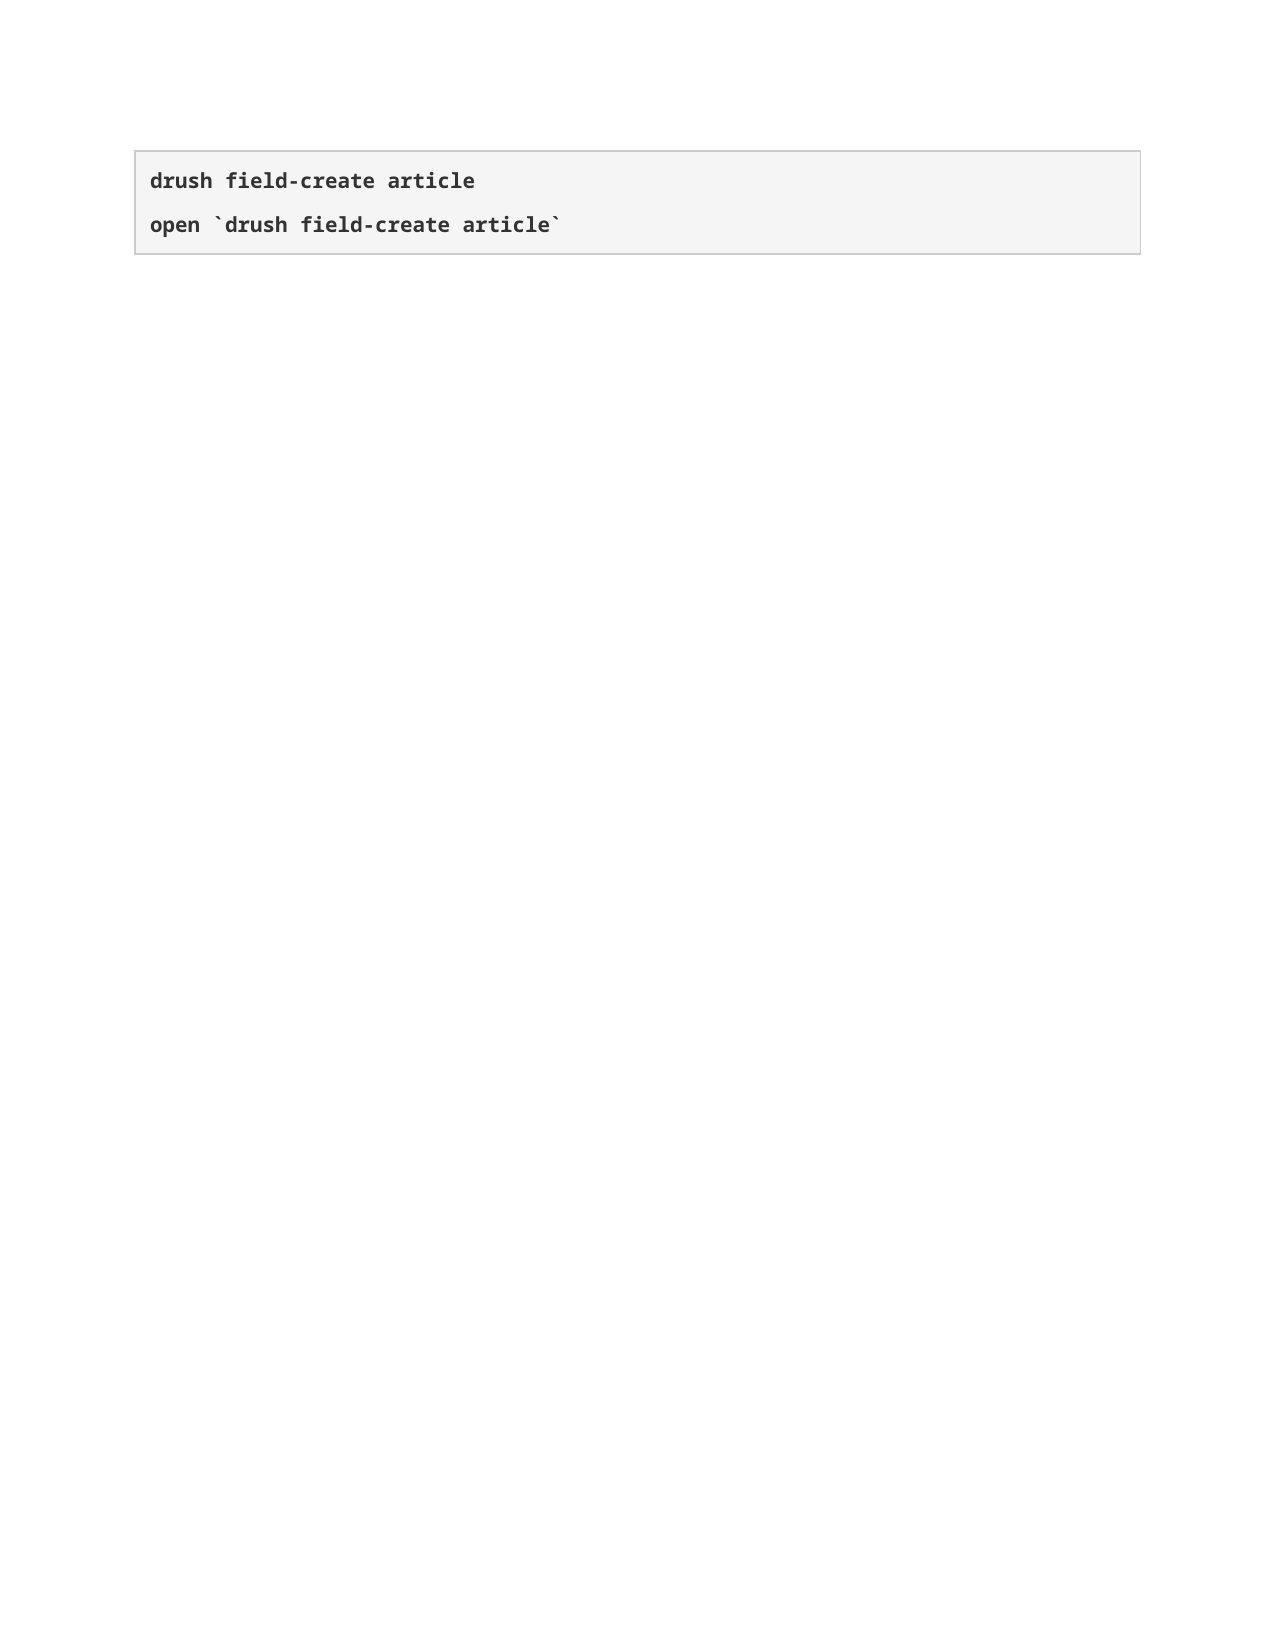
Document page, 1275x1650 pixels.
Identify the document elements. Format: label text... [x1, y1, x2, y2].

text drush field-create article [136, 152, 1140, 194]
text open `drush field-create article` [136, 194, 1140, 253]
